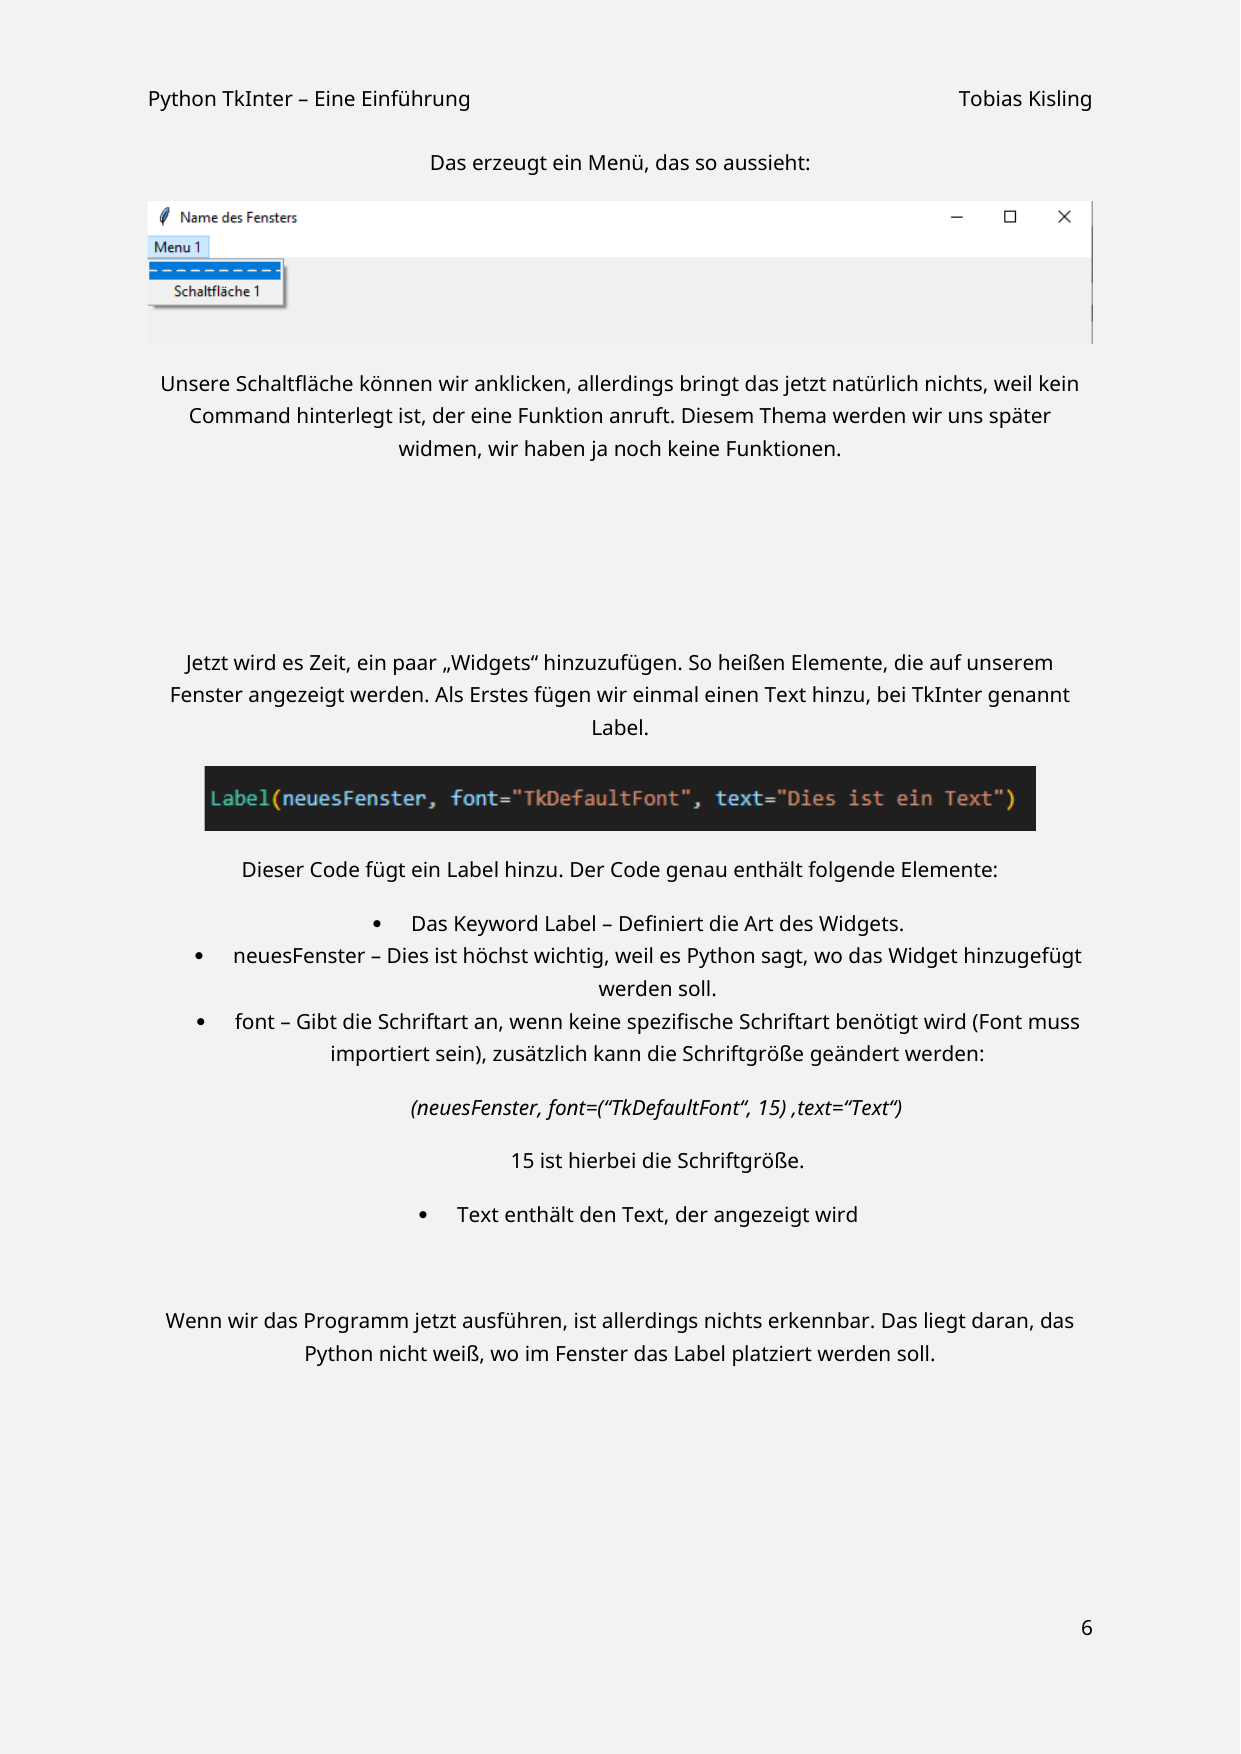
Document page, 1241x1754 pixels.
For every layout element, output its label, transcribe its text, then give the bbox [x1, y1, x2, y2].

list font – Gibt die Schriftart an, wenn keine spezifische Schriftart benötigt wird (Font muss importiert sein), zusätzlich kann die Schriftgröße geändert werden: [185, 1007, 1093, 1068]
picture [147, 201, 1093, 344]
text 15 ist hierbei die Schriftgröße. [223, 1146, 1093, 1175]
text (neuesFenster, font=(“TkDefaultFont“, 15) ,text=“Text“) [223, 1093, 1093, 1121]
text Unsere Schaltfläche können wir anklicken, allerdings bringt das jetzt natürlich nichts, weil kein Command hinterlegt ist, der eine Funktion anruft. Diesem Thema werden wir uns später widmen, wir haben ja noch keine Funktionen. [148, 369, 1093, 463]
picture [204, 766, 1036, 831]
text Wenn wir das Programm jetzt ausführen, ist allerdings nichts erkennbar. Das liegt daran, das Python nicht weiß, wo im Fenster das Label platziert werden soll. [148, 1307, 1093, 1368]
list neuesFenster – Dies ist höchst wichtig, weil es Python sagt, wo das Widget hinzugefügt werden soll. [185, 942, 1093, 1003]
list Das Keyword Label – Definiert die Art des Widgets. [185, 909, 1093, 937]
text Dieser Code fügt ein Label hinzu. Der Code genau enthält folgende Elemente: [148, 856, 1093, 884]
text Das erzeugt ein Menü, das so aussieht: [148, 148, 1093, 176]
list Text enthält den Text, der angezeigt wird [185, 1200, 1093, 1228]
text Jetzt wird es Zeit, ein paar „Widgets“ hinzuzufügen. So heißen Elemente, die auf unserem Fenster angezeigt werden. Als Erstes fügen wir einmal einen Text hinzu, bei TkInter genannt Label. [148, 648, 1093, 742]
